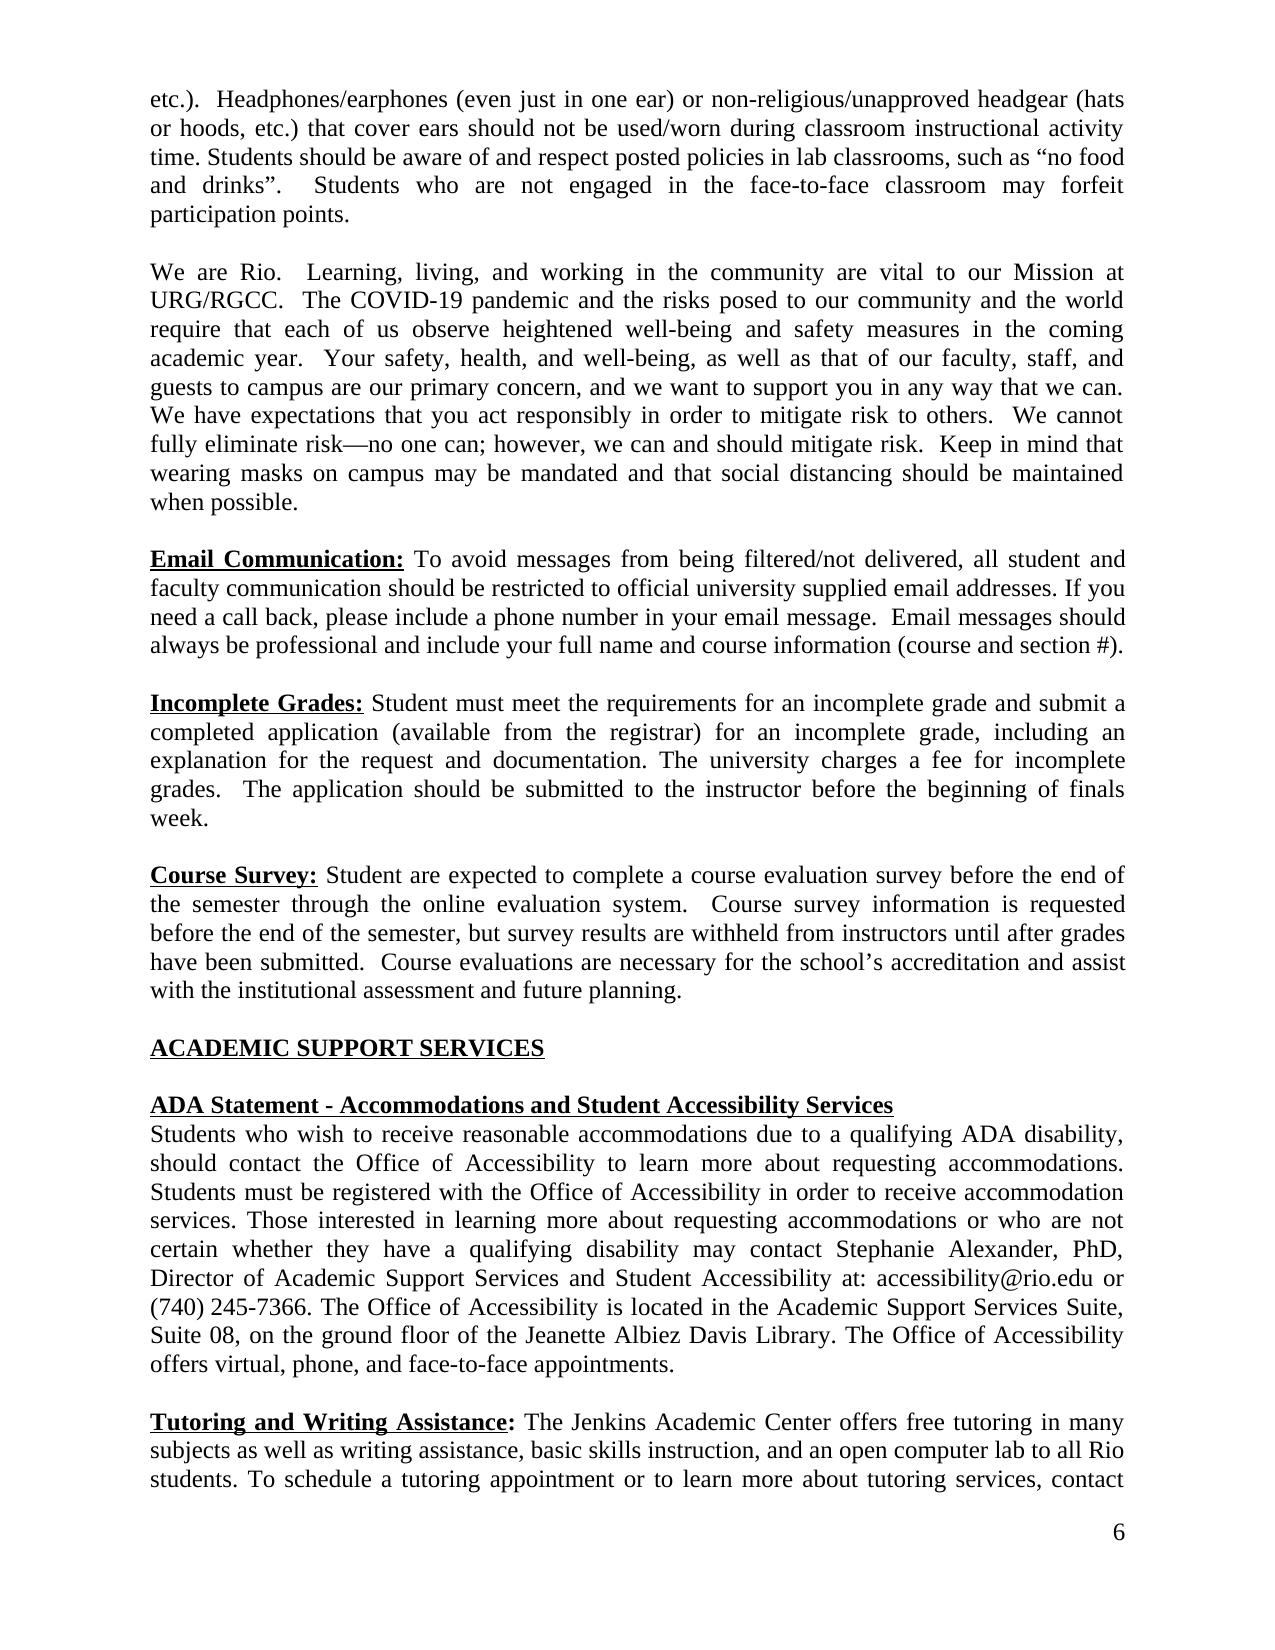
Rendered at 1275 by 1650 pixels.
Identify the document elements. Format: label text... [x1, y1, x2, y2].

text ADA Statement - Accommodations and Student Accessibility Services [150, 1091, 1125, 1119]
text Email Communication: To avoid messages from being filtered/not delivered, all student and faculty communication should be restricted to official university supplied email addresses. If you need a call back, please include a phone number in your email message. Email messages should always be professional and include your full name and course information (course and section #). [150, 544, 1127, 659]
text Incomplete Grades: Student must meet the requirements for an incomplete grade and submit a completed application (available from the registrar) for an incomplete grade, including an explanation for the request and documentation. The university charges a fee for incomplete grades. The application should be submitted to the instructor before the beginning of finals week. [150, 688, 1127, 832]
text ACADEMIC SUPPORT SERVICES [150, 1033, 1125, 1062]
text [150, 1407, 1125, 1493]
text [150, 84, 1125, 228]
text Students who wish to receive reasonable accommodations due to a qualifying ADA disability, should contact the Office of Accessibility to learn more about requesting accommodations. Students must be registered with the Office of Accessibility in order to receive accommodation services. Those interested in learning more about requesting accommodations or who are not certain whether they have a qualifying disability may contact Stephanie Alexander, PhD, Director of Academic Support Services and Student Accessibility at: accessibility@rio.edu or (740) 245-7366. The Office of Accessibility is located in the Academic Support Services Suite, Suite 08, on the ground floor of the Jeanette Albiez Davis Library. The Office of Accessibility offers virtual, phone, and face-to-face appointments. [150, 1119, 1125, 1378]
text Course Survey: Student are expected to complete a course evaluation survey before the end of the semester through the online evaluation system. Course survey information is requested before the end of the semester, but survey results are withheld from instructors until after grades have been submitted. Course evaluations are necessary for the school’s accreditation and assist with the institutional assessment and future planning. [150, 861, 1127, 1004]
text We are Rio. Learning, living, and working in the community are vital to our Mission at URG/RGCC. The COVID-19 pandemic and the risks posed to our community and the world require that each of us observe heightened well-being and safety measures in the coming academic year. Your safety, health, and well-being, as well as that of our faculty, staff, and guests to campus are our primary concern, and we want to support you in any way that we can. We have expectations that you act responsibly in order to mitigate risk to others. We cannot fully eliminate risk—no one can; however, we can and should mitigate risk. Keep in mind that wearing masks on campus may be mandated and that social distancing should be maintained when possible. [150, 257, 1125, 516]
